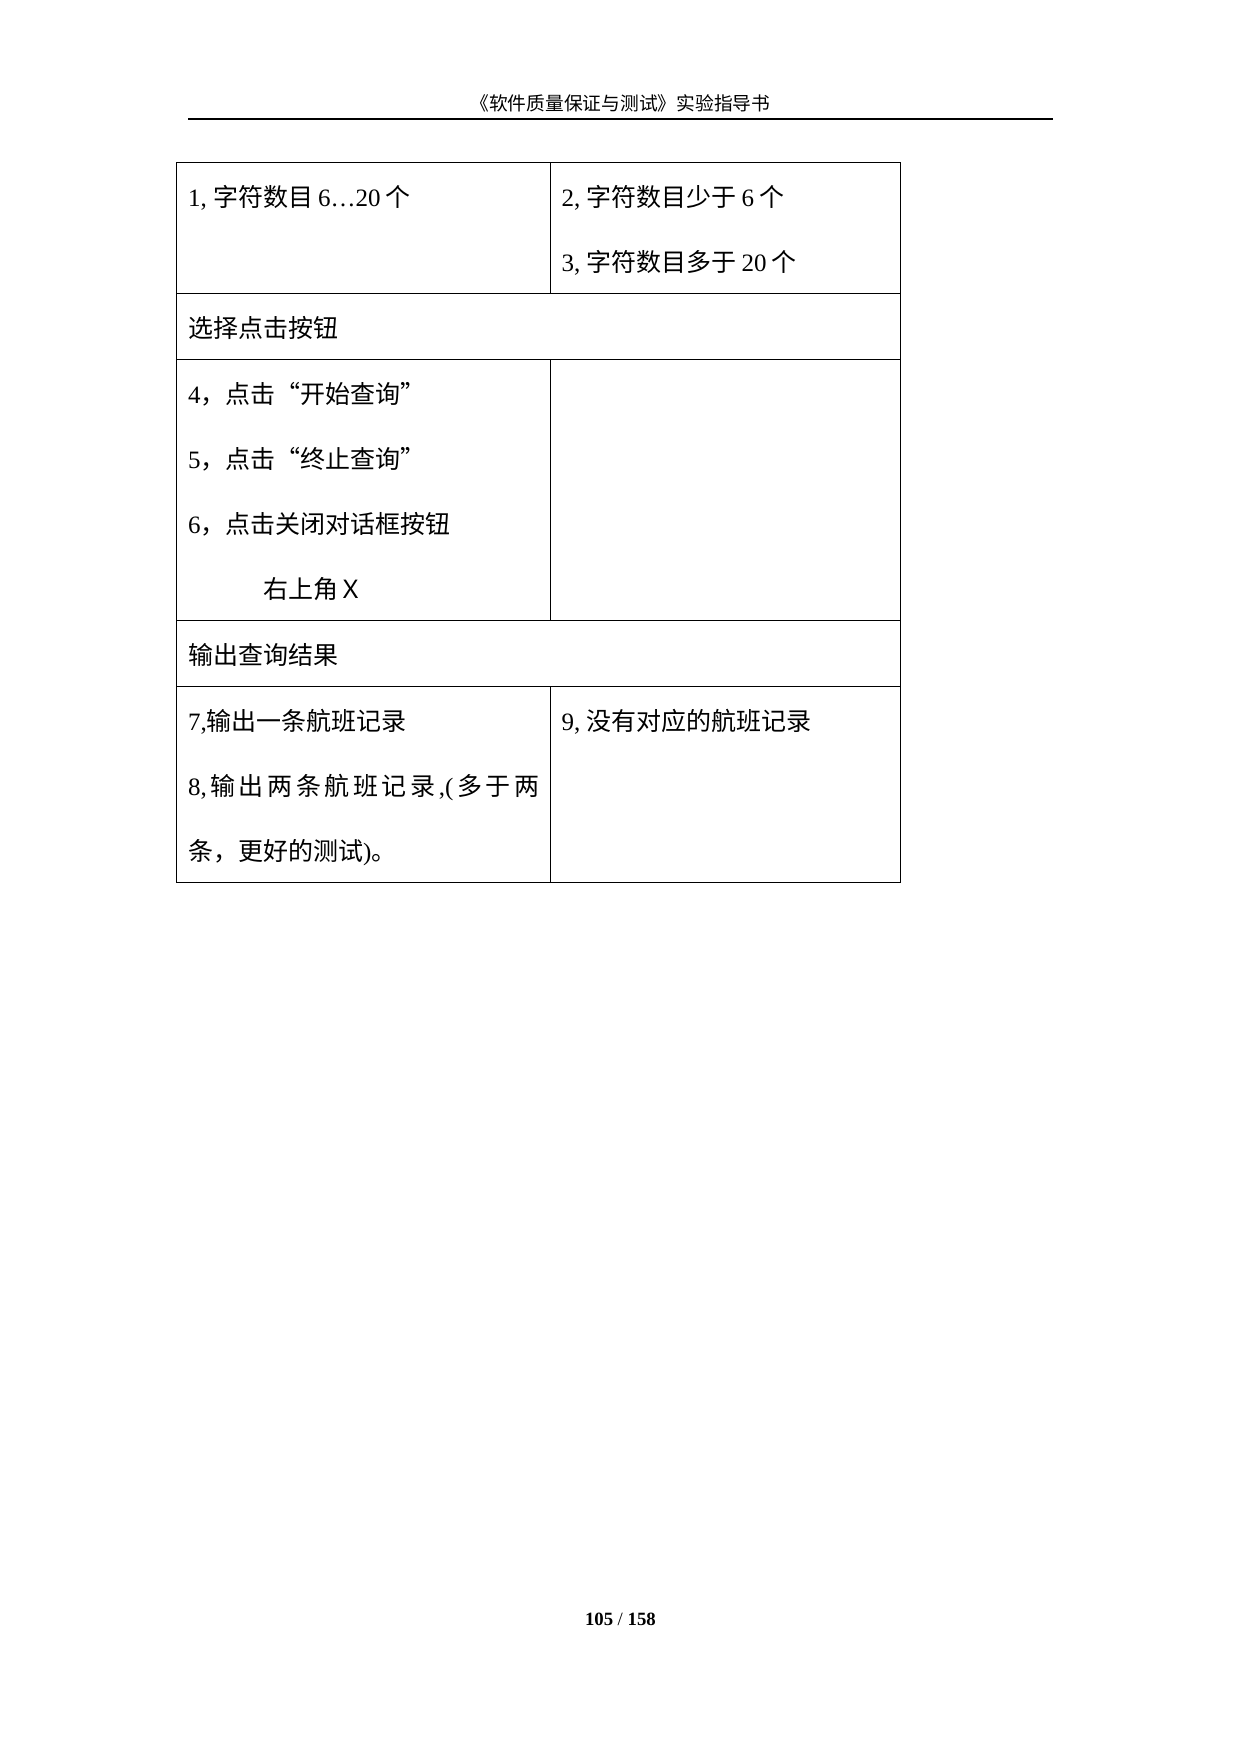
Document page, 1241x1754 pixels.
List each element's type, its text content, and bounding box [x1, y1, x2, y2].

table_cell 输出查询结果 [177, 621, 900, 686]
table_cell [551, 360, 900, 620]
table_cell 7,输出一条航班记录 8,输出两条航班记录,(多于两条，更好的测试)。 [177, 687, 550, 882]
table_cell 2, 字符数目少于6个 3, 字符数目多于20个 [551, 163, 900, 293]
table_cell 1, 字符数目6…20个 [177, 163, 550, 293]
table_cell 选择点击按钮 [177, 294, 900, 359]
table_cell 9, 没有对应的航班记录 [551, 687, 900, 882]
table_cell 4，点击“开始查询” 5，点击“终止查询” 6，点击关闭对话框按钮 右上角Ｘ [177, 360, 550, 620]
